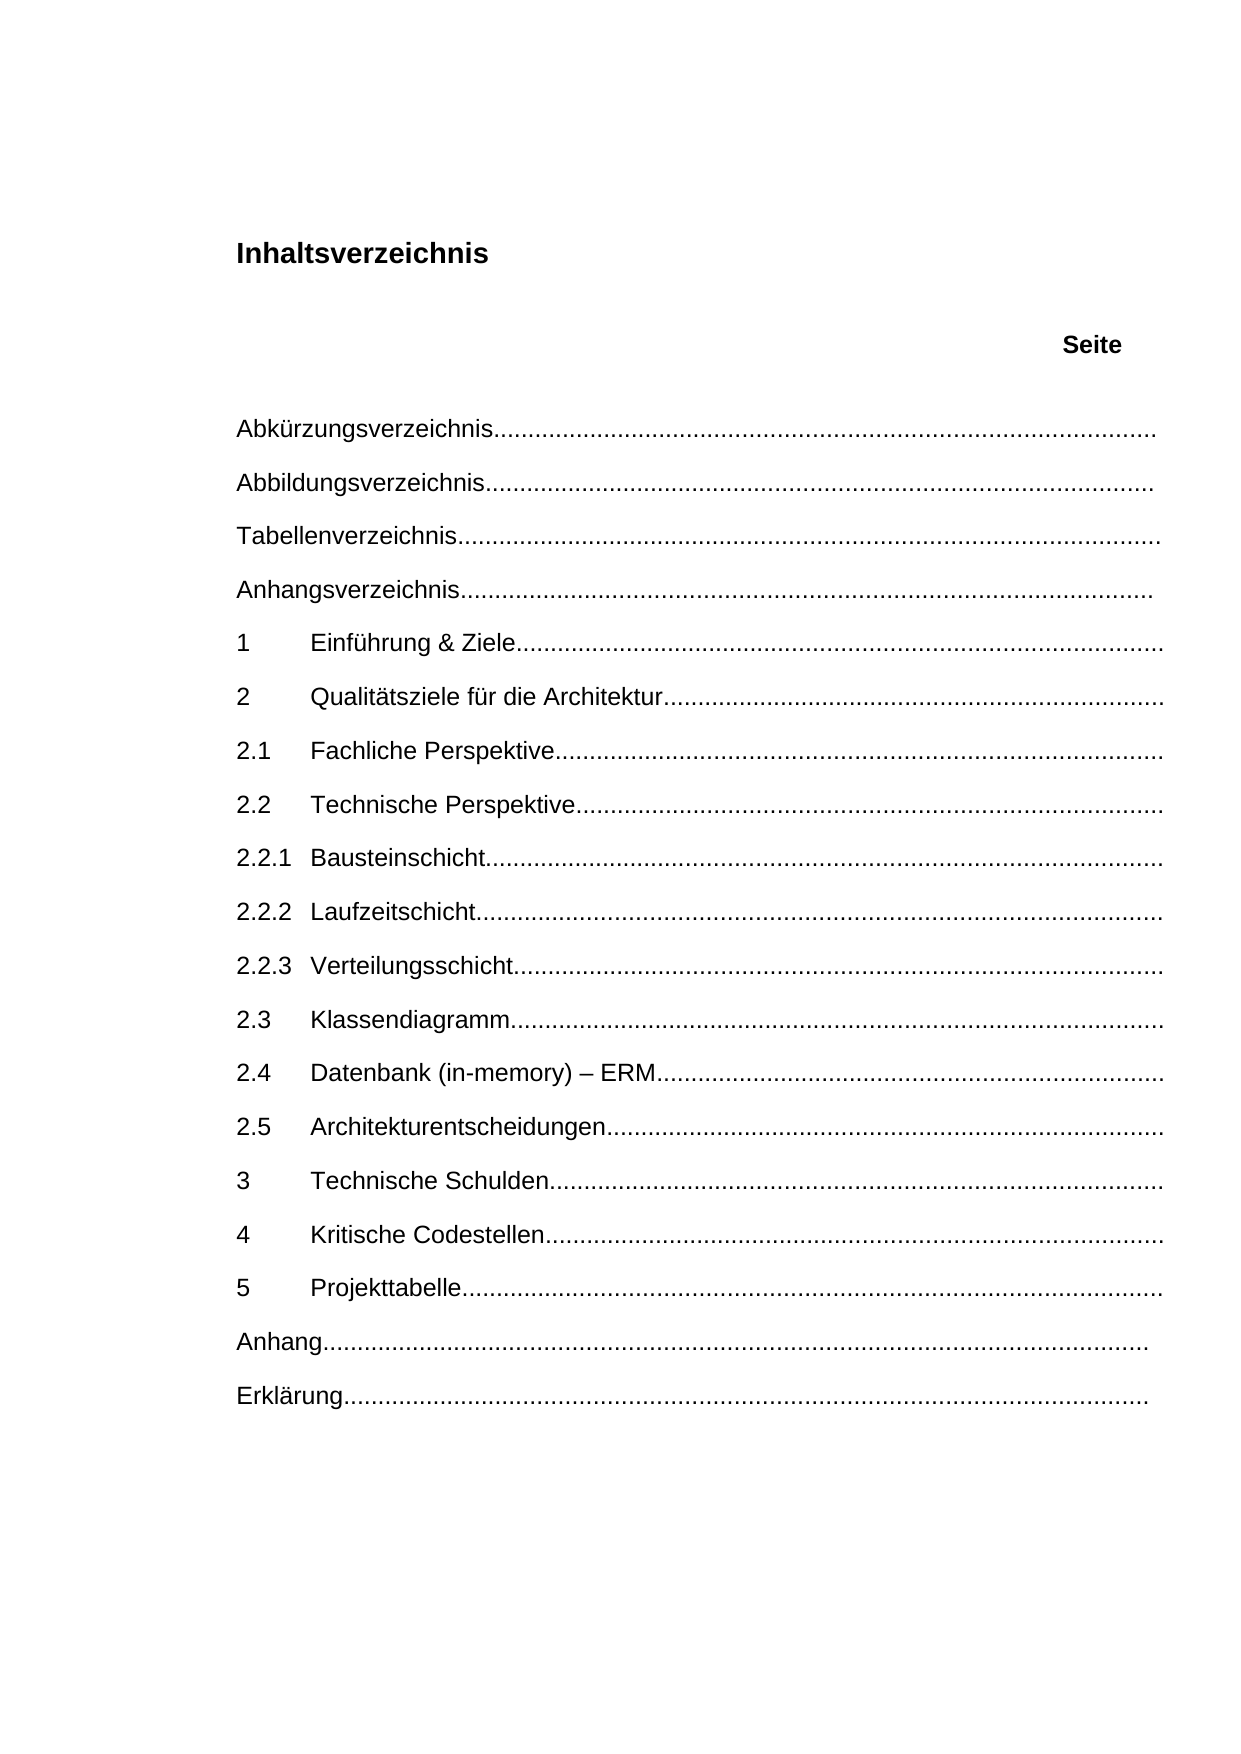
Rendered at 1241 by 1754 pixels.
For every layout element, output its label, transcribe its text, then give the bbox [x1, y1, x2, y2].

text 1 Einführung & Ziele 1 [236, 628, 1122, 657]
text 5 Projekttabelle 9 [236, 1273, 1122, 1302]
text Tabellenverzeichnis V [236, 521, 1122, 550]
text 2.2.3 Verteilungsschicht 5 [236, 951, 1122, 980]
text Anhangsverzeichnis VI [236, 575, 1122, 604]
text Inhaltsverzeichnis [236, 236, 1122, 270]
text Seite [236, 330, 1122, 358]
text Erklärung 13 [236, 1381, 1122, 1409]
text Abbildungsverzeichnis IV [236, 468, 1122, 497]
text 2.1 Fachliche Perspektive 2 [236, 736, 1122, 765]
text 2.3 Klassendiagramm 6 [236, 1005, 1122, 1033]
text 2.2 Technische Perspektive 3 [236, 790, 1122, 818]
text 2.2.1 Bausteinschicht 4 [236, 843, 1122, 872]
text 2 Qualitätsziele für die Architektur 1 [236, 682, 1122, 711]
text 2.2.2 Laufzeitschicht 4 [236, 897, 1122, 926]
text 4 Kritische Codestellen 8 [236, 1220, 1122, 1248]
text 3 Technische Schulden 8 [236, 1166, 1122, 1195]
text 2.4 Datenbank (in-memory) – ERM 7 [236, 1058, 1122, 1087]
text Anhang 10 [236, 1327, 1122, 1356]
text 2.5 Architekturentscheidungen 8 [236, 1112, 1122, 1141]
text Abkürzungsverzeichnis III [236, 414, 1122, 443]
